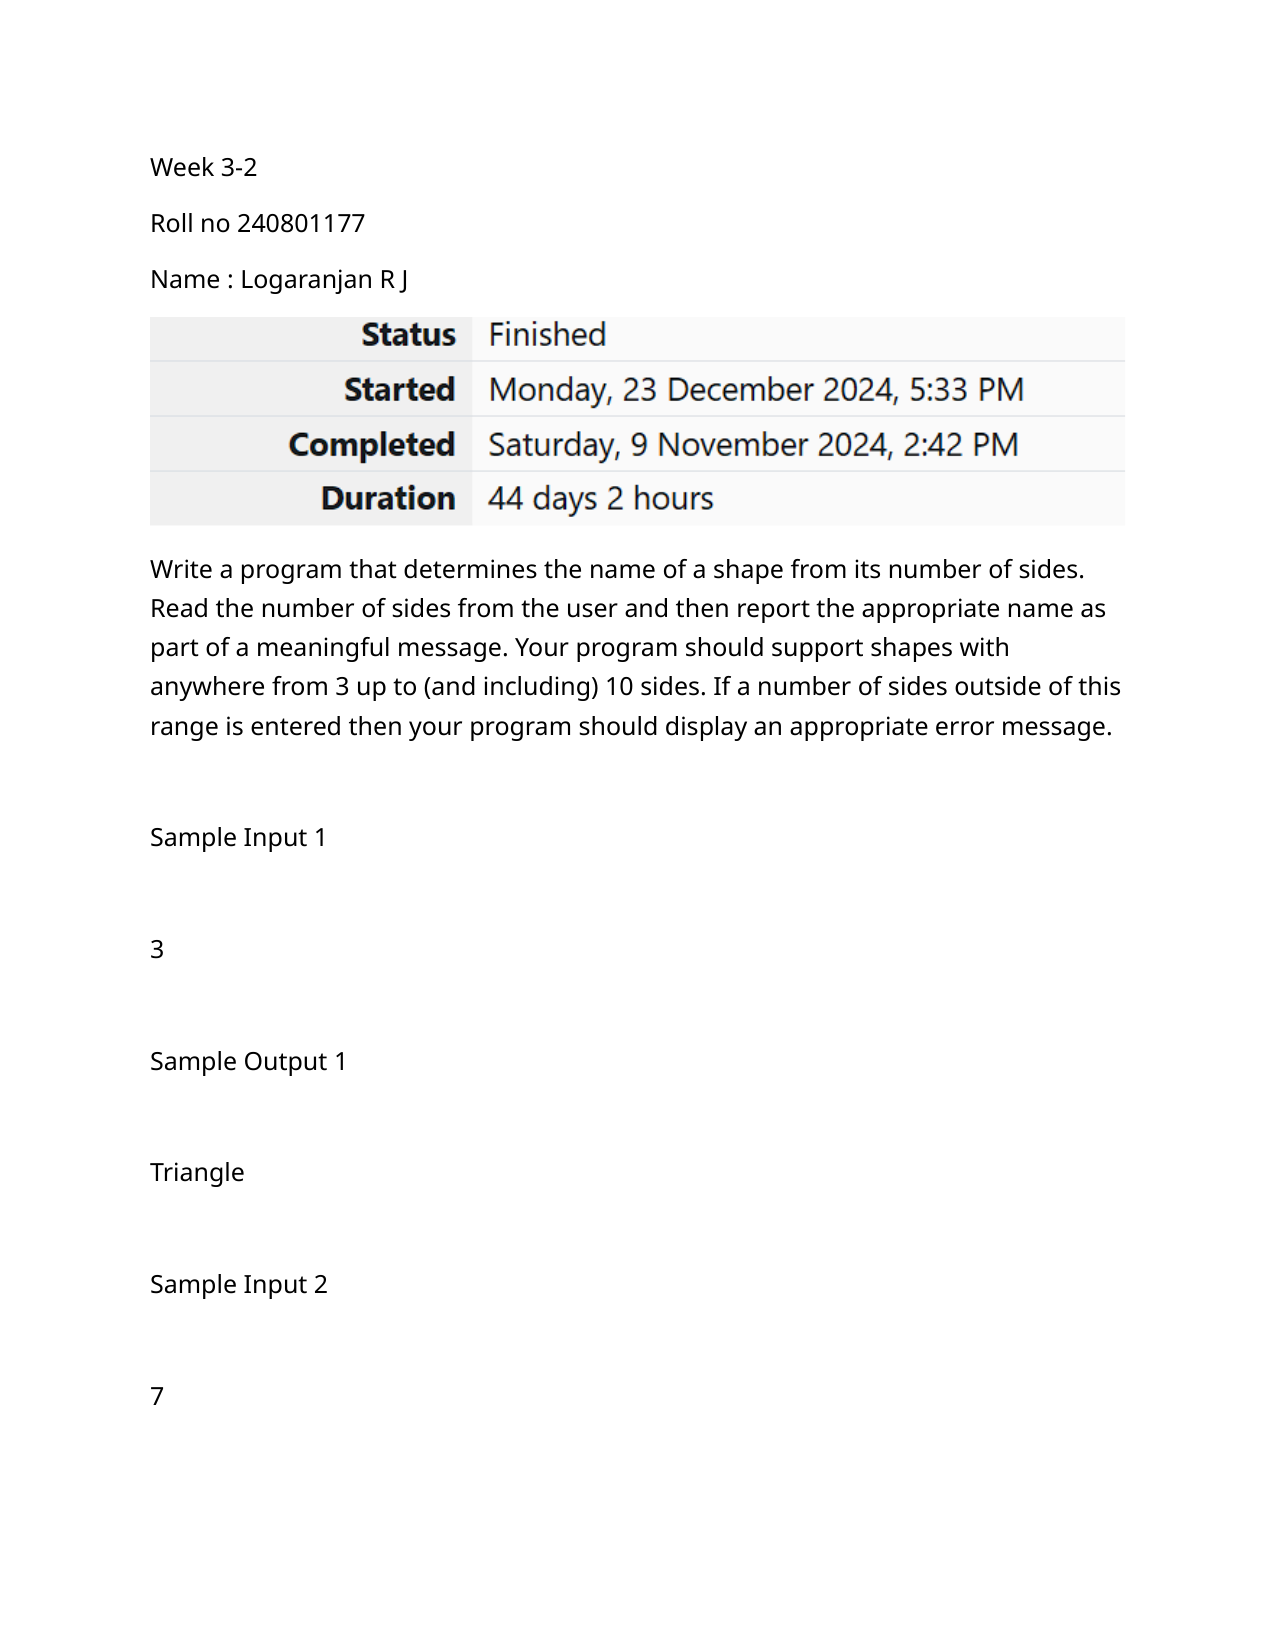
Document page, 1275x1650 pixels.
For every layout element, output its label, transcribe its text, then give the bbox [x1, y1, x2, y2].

text Triangle [150, 1155, 1125, 1189]
picture [150, 317, 1125, 530]
text Week 3-2 [150, 150, 1125, 184]
text Sample Input 1 [150, 820, 1125, 854]
text Roll no 240801177 [150, 206, 1125, 240]
text Name : Logaranjan R J [150, 262, 1125, 296]
text Sample Output 1 [150, 1043, 1125, 1077]
text 7 [150, 1378, 1125, 1412]
text Write a program that determines the name of a shape from its number of sides. Read the number of sides from the user and then report the appropriate name as part of a meaningful message. Your program should support shapes with anywhere from 3 up to (and including) 10 sides. If a number of sides outside of this range is entered then your program should display an appropriate error message. [150, 552, 1125, 742]
text Sample Input 2 [150, 1267, 1125, 1301]
text 3 [150, 932, 1125, 966]
